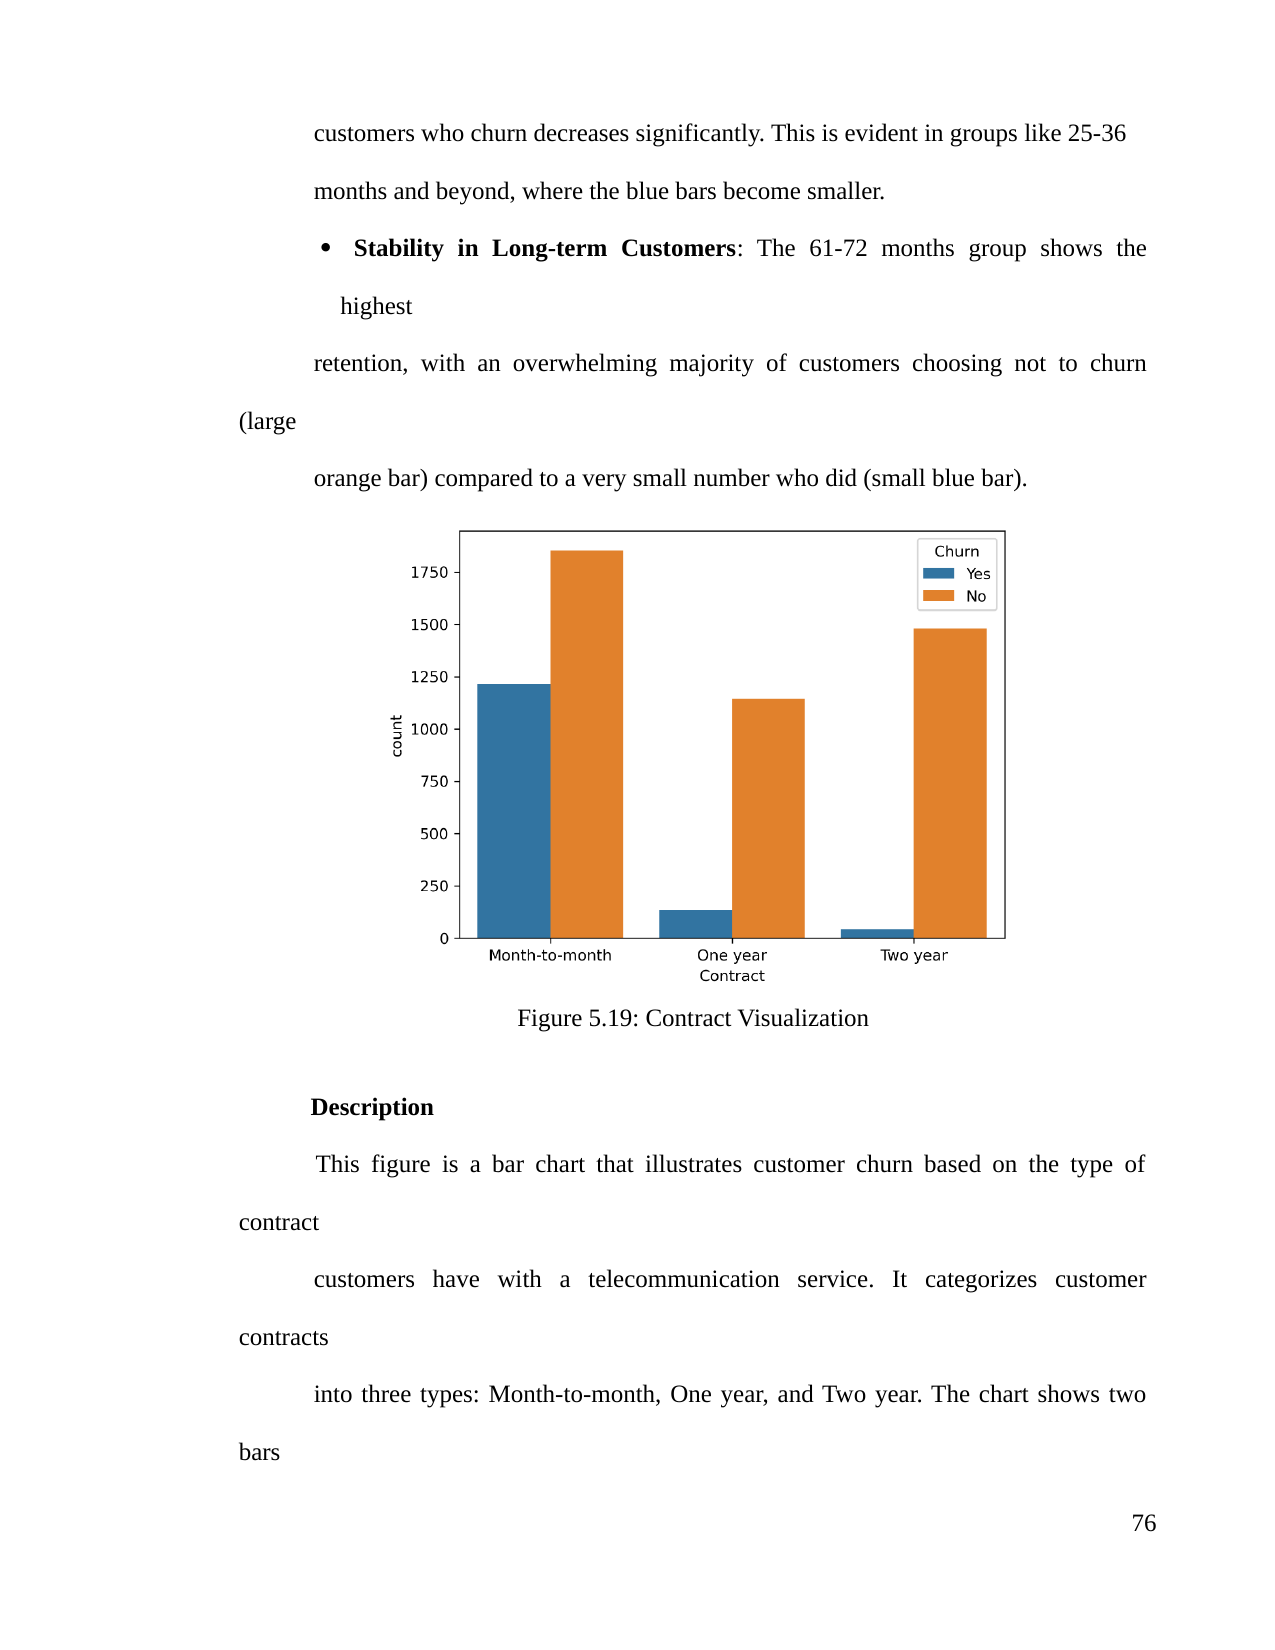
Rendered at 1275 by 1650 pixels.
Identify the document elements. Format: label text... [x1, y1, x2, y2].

text customers who churn decreases significantly. This is evident in groups like 25-36 [238, 118, 1147, 147]
text months and beyond, where the blue bars become smaller. [238, 176, 1147, 205]
text customers have with a telecommunication service. It categorizes customer contracts [238, 1264, 1147, 1351]
text orange bar) compared to a very small number who did (small blue bar). [238, 463, 1147, 492]
list Stability in Long-term Customers: The 61-72 months group shows the highest [321, 233, 1147, 320]
text Description [274, 1092, 1147, 1121]
picture [378, 521, 1015, 995]
text into three types: Month-to-month, One year, and Two year. The chart shows two bars [238, 1379, 1147, 1466]
text This figure is a bar chart that illustrates customer churn based on the type of contract [238, 1149, 1147, 1236]
text retention, with an overwhelming majority of customers choosing not to churn (large [238, 348, 1147, 435]
